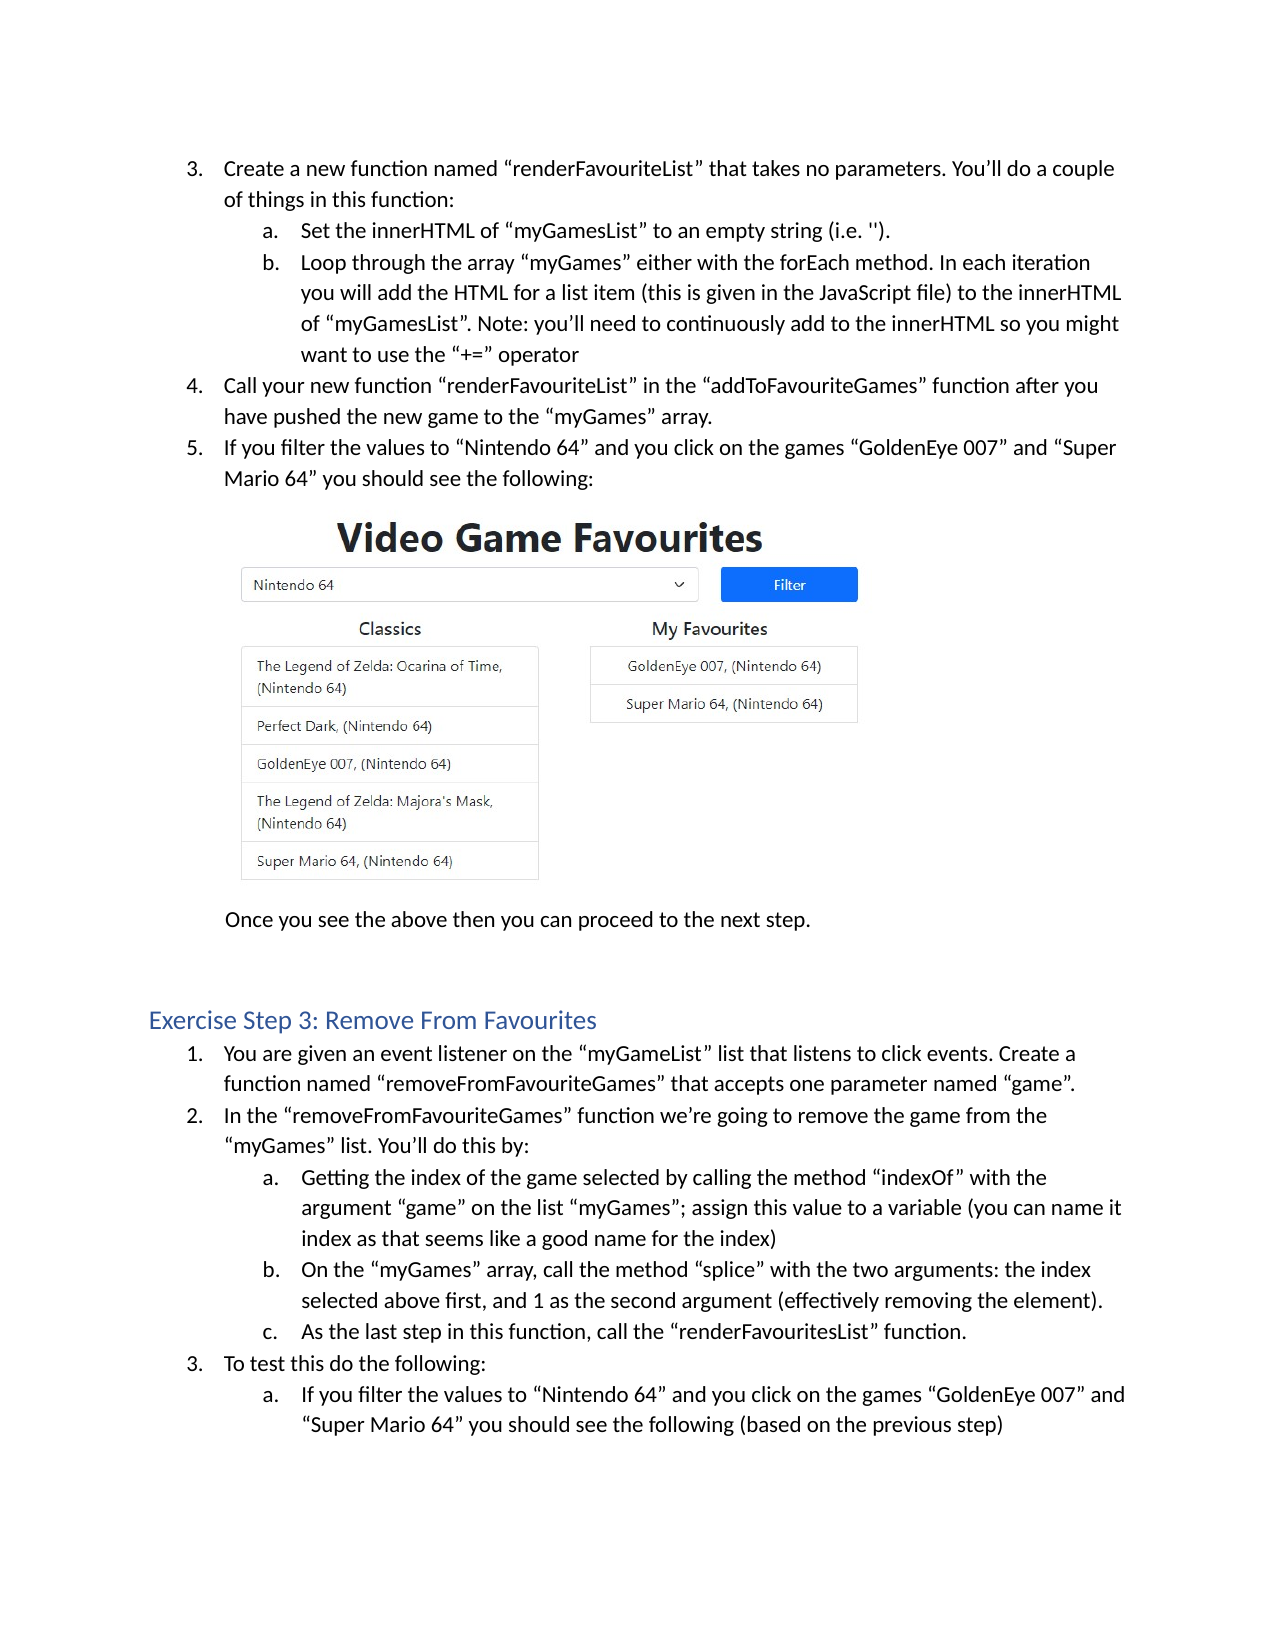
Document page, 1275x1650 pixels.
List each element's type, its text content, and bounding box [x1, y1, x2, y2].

list Call your new function “renderFavouriteList” in the “addToFavouriteGames” function after you have pushed the new game to the “myGames” array. [186, 371, 1129, 430]
list You are given an event listener on the “myGameList” list that listens to click events. Create a function named “removeFromFavouriteGames” that accepts one parameter named “game”. [186, 1039, 1129, 1097]
list If you filter the values to “Nintendo 64” and you click on the games “GoldenEye 007” and “Super Mario 64” you should see the following: [186, 433, 1129, 492]
list Getting the index of the game selected by calling the method “indexOf” with the argument “game” on the list “myGames”; assign this value to a variable (you can name it index as that seems like a good name for the index) [262, 1163, 1129, 1252]
list If you filter the values to “Nintendo 64” and you click on the games “GoldenEye 007” and “Super Mario 64” you should see the following (based on the previous step) [262, 1380, 1129, 1438]
list In the “removeFromFavouriteGames” function we’re going to remove the game from the “myGames” list. You’ll do this by: [186, 1101, 1129, 1159]
list On the “myGames” array, call the method “splice” with the two arguments: the index selected above first, and 1 as the second argument (effectively removing the element). [262, 1255, 1129, 1314]
list Loop through the array “myGames” either with the forEach method. In each iteration you will add the HTML for a list item (this is given in the JavaScript file) to the innerHTML of “myGamesList”. Note: you’ll need to continuously add to the innerHTML so you might want to use the “+=” operator [262, 248, 1129, 368]
text Once you see the above then you can proceed to the next step. [225, 905, 1129, 933]
list As the last step in this function, call the “renderFavouritesList” function. [262, 1317, 1129, 1345]
subtitle Exercise Step 3: Remove From Favourites [148, 1003, 1068, 1036]
picture [225, 495, 879, 897]
list To test this do the following: [186, 1349, 1129, 1377]
list Set the innerHTML of “myGamesList” to an empty string (i.e. ''). [262, 217, 1129, 244]
list Create a new function named “renderFavouriteList” that takes no parameters. You’ll do a couple of things in this function: [186, 154, 1129, 213]
